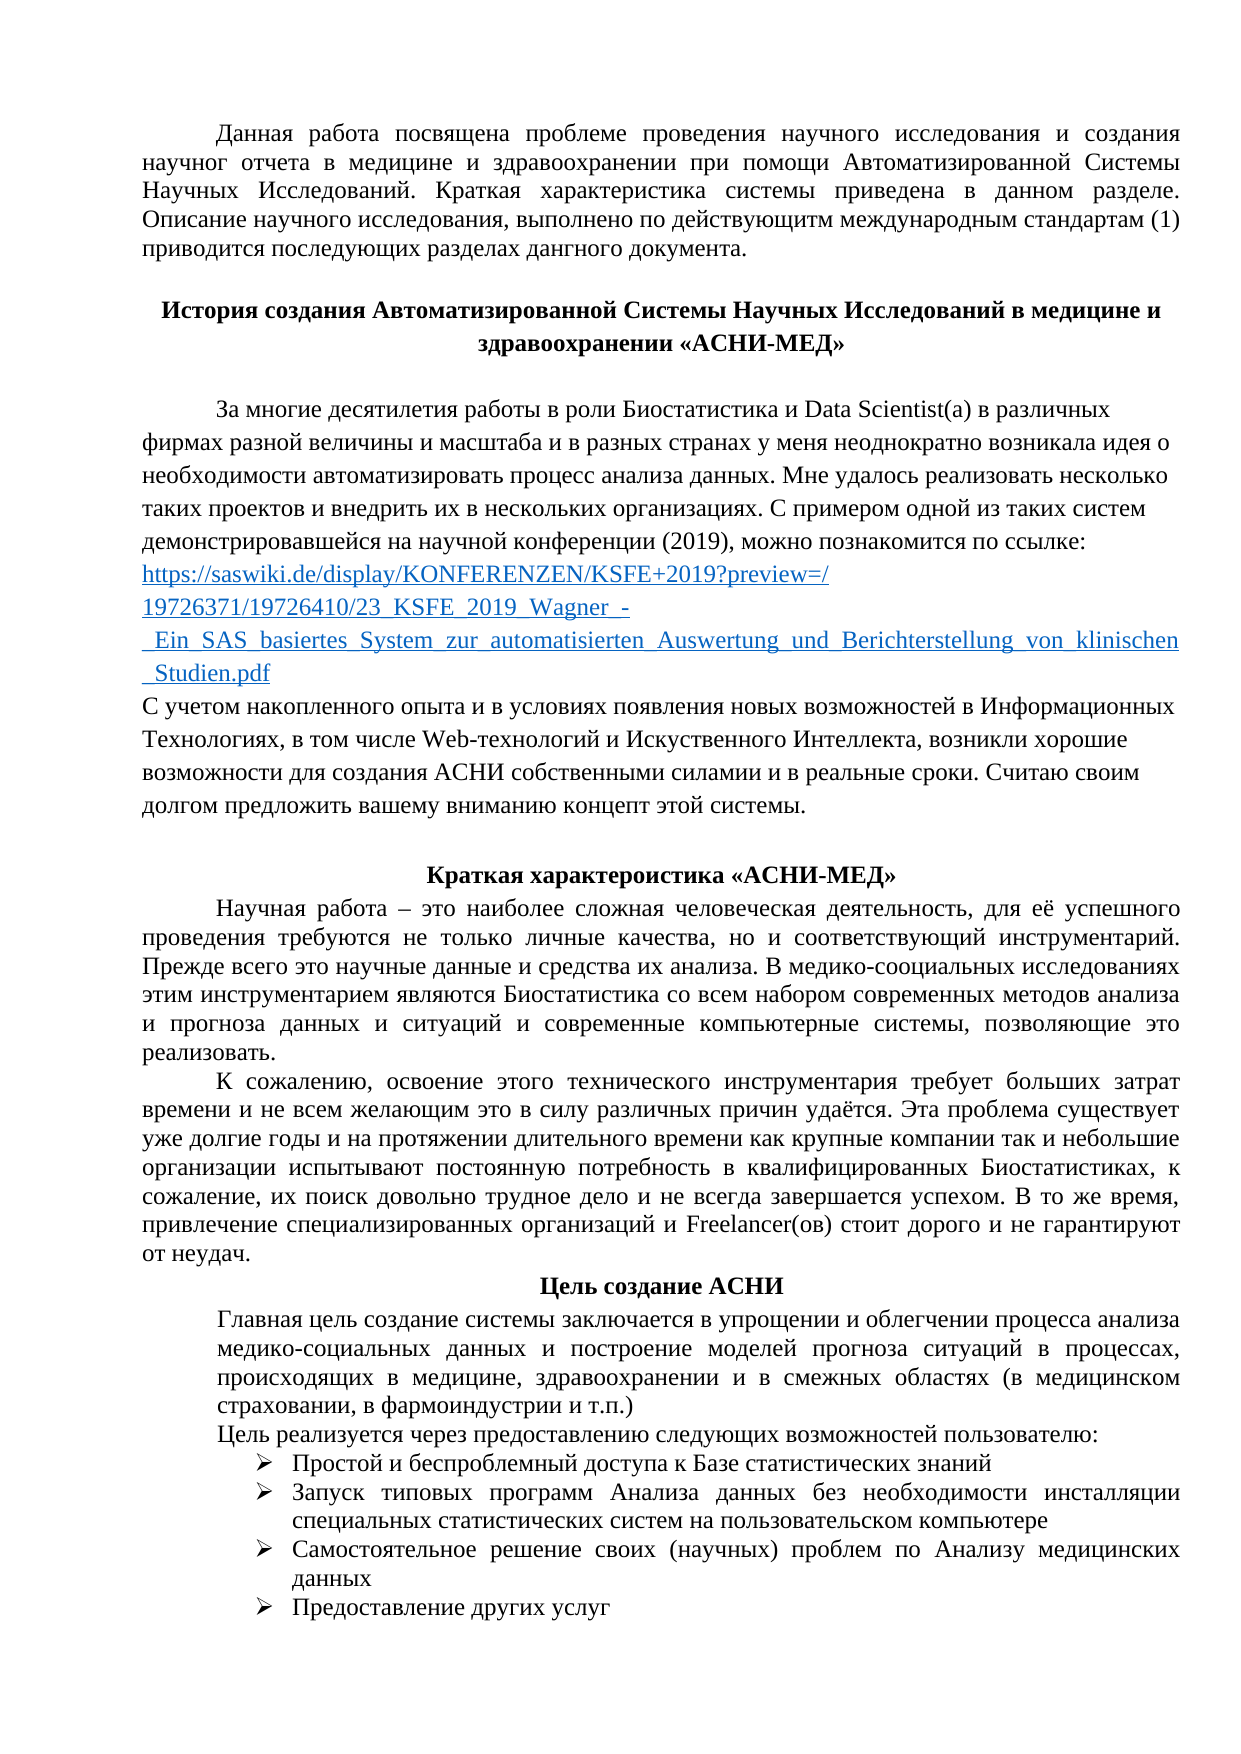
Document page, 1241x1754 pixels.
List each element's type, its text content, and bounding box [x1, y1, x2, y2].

list Простой и беспроблемный доступа к Базе статистических знаний [254, 1448, 1181, 1477]
text С учетом накопленного опыта и в условиях появления новых возможностей в Информационных Технологиях, в том числе Web-технологий и Искуственного Интеллекта, возникли хорошие возможности для создания АСНИ собственными силамии и в реальные сроки. Считаю своим долгом предложить вашему вниманию концепт этой системы. [142, 691, 1181, 819]
text К сожалению, освоение этого технического инструментария требует больших затрат времени и не всем желающим это в силу различных причин удаётся. Эта проблема существует уже долгие годы и на протяжении длительного времени как крупные компании так и небольшие организации испытывают постоянную потребность в квалифицированных Биостатистиках, к сожаление, их поиск довольно трудное дело и не всегда завершается успехом. В то же время, привлечение специализированных организаций и Freelancer(oв) стоит дорого и не гарантируют от неудач. [142, 1066, 1181, 1267]
subtitle История создания Автоматизированной Системы Научных Исследований в медицине и здравоохранении «АСНИ-МЕД» [142, 295, 1181, 357]
list Запуск типовых программ Анализа данных без необходимости инсталляции специальных статистических систем на пользовательском компьютере [254, 1477, 1181, 1534]
text За многие десятилетия работы в роли Биостатистика и Data Scientist(а) в различных фирмах разной величины и масштаба и в разных странах у меня неоднократно возникала идея о необходимости автоматизировать процесс анализа данных. Мне удалось реализовать несколько таких проектов и внедрить их в нескольких организациях. С примером одной из таких систем демонстрировавшейся на научной конференции (2019), можно познакомится по ссылке: [142, 394, 1181, 555]
subtitle Цель создание АСНИ [142, 1271, 1181, 1300]
text https://saswiki.de/display/KONFERENZEN/KSFE+2019?preview=/19726371/19726410/23_KSFE_2019_Wagner_-_Ein_SAS_basiertes_System_zur_automatisierten_Auswertung_und_Berichterstellung_von_klinischen_Studien.pdf [142, 559, 1181, 687]
list Цель реализуется через предоставлению следующих возможностей пользователю: [217, 1419, 1181, 1448]
text Данная работа посвящена проблеме проведения научного исследования и создания научног отчета в медицине и здравоохранении при помощи Автоматизированной Системы Научных Исследований. Краткая характеристика системы приведена в данном разделе. Описание научного исследования, выполнено по действующитм международным стандартам (1) приводится последующих разделах дангного документа. [142, 118, 1181, 262]
list Предоставление других услуг [254, 1592, 1181, 1621]
list Главная цель создание системы заключается в упрощении и облегчении процесса анализа медико-социальных данных и построение моделей прогноза ситуаций в процессах, происходящих в медицине, здравоохранении и в смежных областях (в медицинском страховании, в фармоиндустрии и т.п.) [217, 1304, 1181, 1419]
list Самостоятельное решение своих (научных) проблем по Анализу медицинских данных [254, 1534, 1181, 1592]
text Научная работа – это наиболее сложная человеческая деятельность, для её успешного проведения требуются не только личные качества, но и соответствующий инструментарий. Прежде всего это научные данные и средства их анализа. В медико-сооциальных исследованиях этим инструментарием являются Биостатистика со всем набором современных методов анализа и прогноза данных и ситуаций и современные компьютерные системы, позволяющие это реализовать. [142, 893, 1181, 1066]
subtitle Краткая характероистика «АСНИ-МЕД» [142, 860, 1181, 889]
